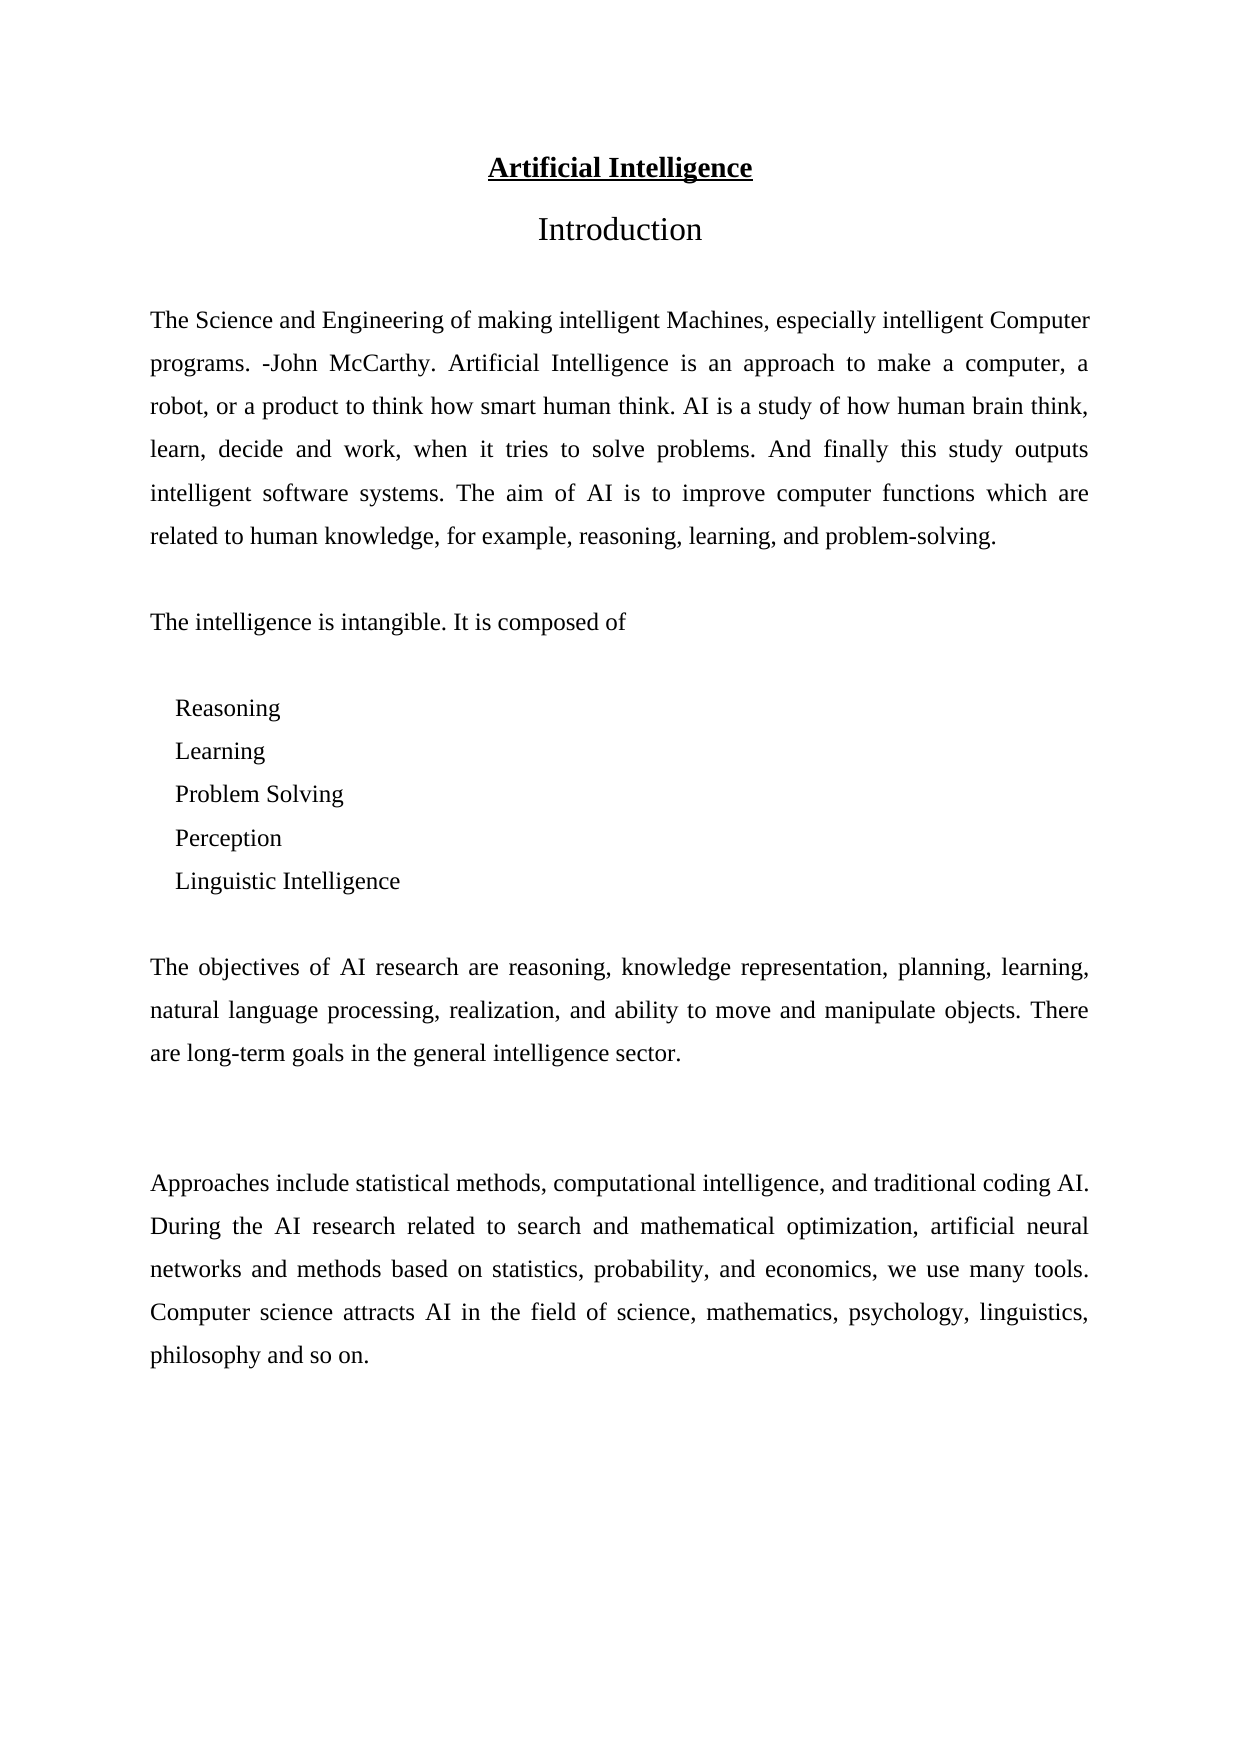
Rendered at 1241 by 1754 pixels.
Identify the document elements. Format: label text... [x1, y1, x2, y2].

text Introduction [150, 209, 1090, 248]
text The intelligence is intangible. It is composed of [150, 607, 1090, 636]
text Linguistic Intelligence [150, 866, 1090, 894]
text Perception [150, 823, 1090, 851]
text Learning [150, 736, 1090, 765]
text Artificial Intelligence [150, 150, 1090, 183]
text Problem Solving [150, 779, 1090, 808]
text Reasoning [150, 693, 1090, 722]
text The objectives of AI research are reasoning, knowledge representation, planning, learning, natural language processing, realization, and ability to move and manipulate objects. There are long-term goals in the general intelligence sector. [150, 952, 1090, 1067]
text The Science and Engineering of making intelligent Machines, especially intelligent Computer programs. -John McCarthy. Artificial Intelligence is an approach to make a computer, a robot, or a product to think how smart human think. AI is a study of how human brain think, learn, decide and work, when it tries to solve problems. And finally this study outputs intelligent software systems. The aim of AI is to improve computer functions which are related to human knowledge, for example, reasoning, learning, and problem-solving. [150, 305, 1090, 549]
text Approaches include statistical methods, computational intelligence, and traditional coding AI. During the AI research related to search and mathematical optimization, artificial neural networks and methods based on statistics, probability, and economics, we use many tools. Computer science attracts AI in the field of science, mathematics, psychology, linguistics, philosophy and so on. [150, 1168, 1090, 1369]
